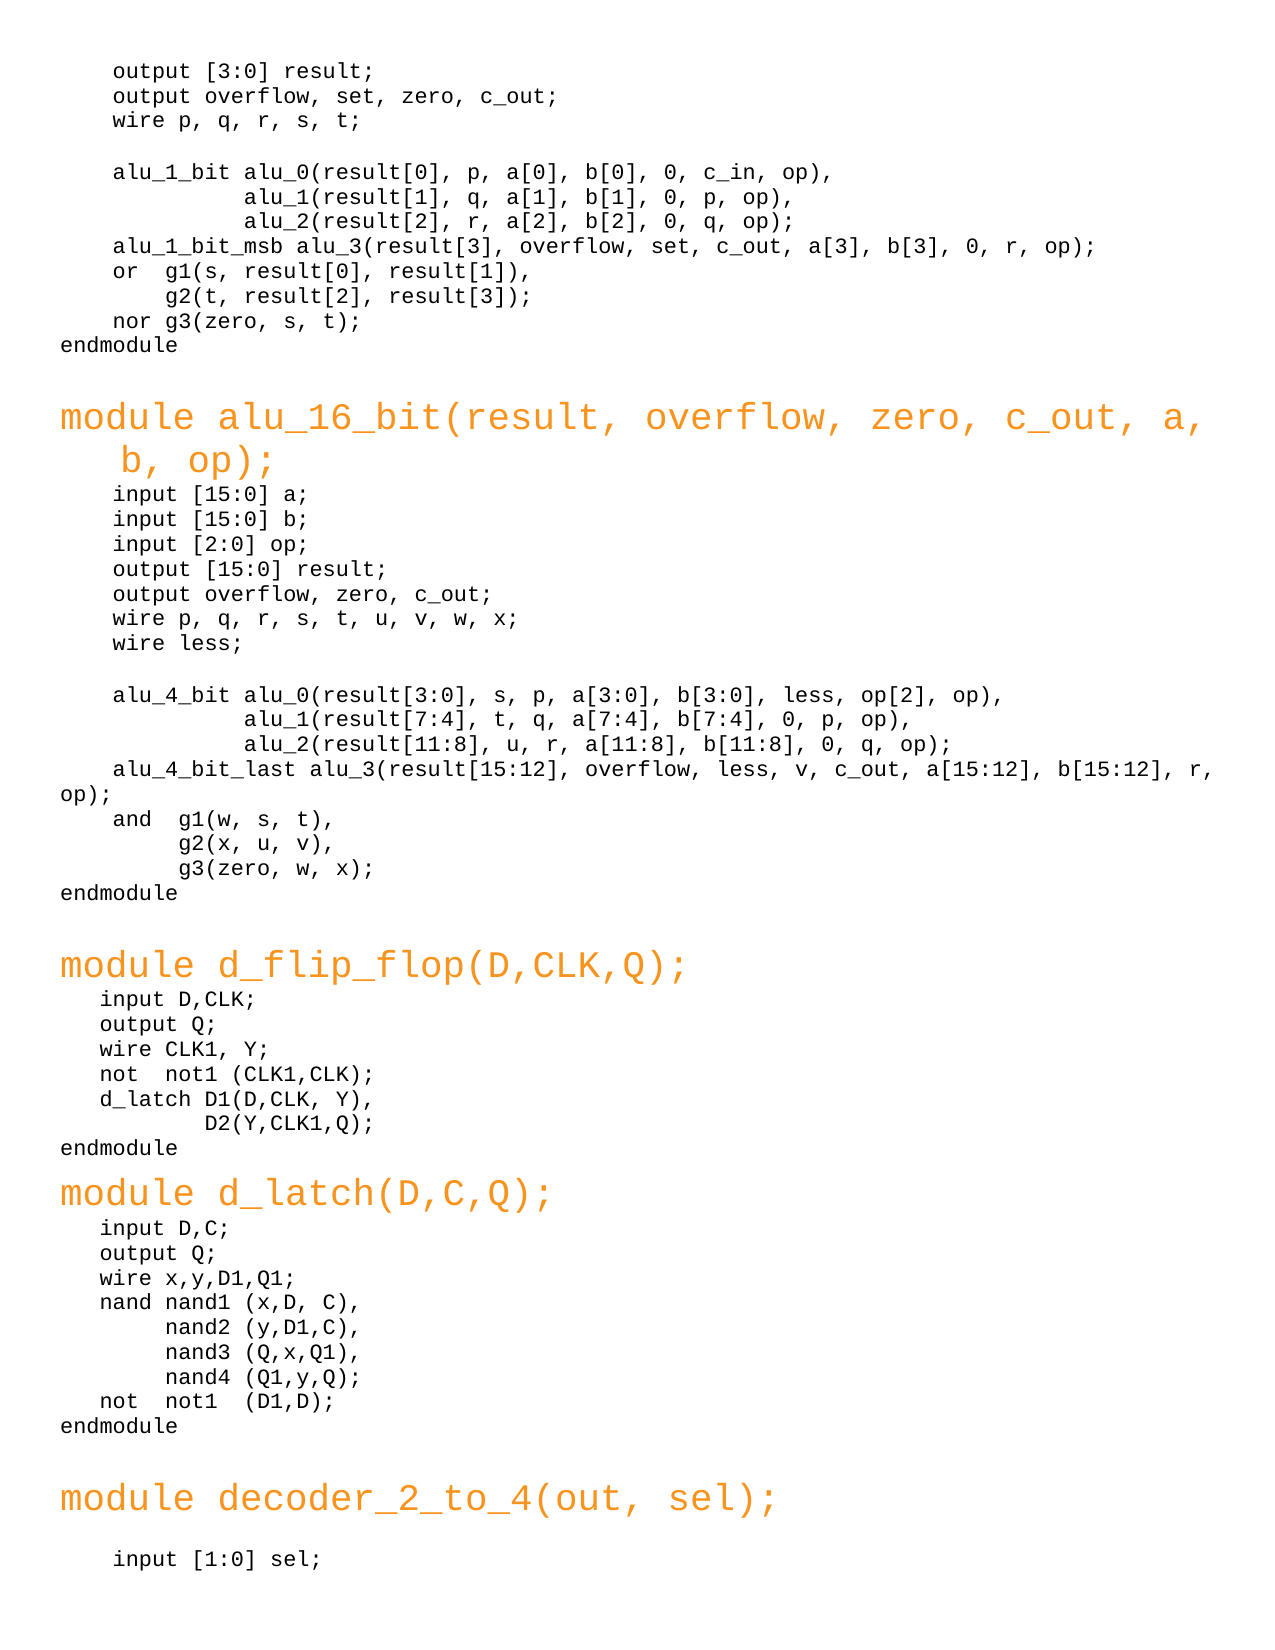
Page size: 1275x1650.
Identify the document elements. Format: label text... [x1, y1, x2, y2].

text not not1 (CLK1,CLK); [60, 1063, 1215, 1088]
text alu_4_bit_last alu_3(result[15:12], overflow, less, v, c_out, a[15:12], b[15:12], r, op); [60, 758, 1215, 808]
text endmodule [60, 334, 1215, 359]
text input D,CLK; [60, 988, 1215, 1013]
text input [15:0] b; [60, 508, 1215, 533]
text input D,C; [60, 1217, 1215, 1242]
text wire p, q, r, s, t, u, v, w, x; [60, 607, 1215, 632]
text endmodule [60, 882, 1215, 907]
subtitle module decoder_2_to_4(out, sel); [60, 1479, 1215, 1522]
text g2(t, result[2], result[3]); [60, 285, 1215, 310]
text input [2:0] op; [60, 533, 1215, 558]
text output Q; [60, 1013, 1215, 1038]
text nand3 (Q,x,Q1), [60, 1341, 1215, 1366]
text alu_4_bit alu_0(result[3:0], s, p, a[3:0], b[3:0], less, op[2], op), [60, 684, 1215, 708]
text wire p, q, r, s, t; [60, 109, 1215, 134]
text nor g3(zero, s, t); [60, 310, 1215, 334]
text alu_2(result[2], r, a[2], b[2], 0, q, op); [60, 211, 1215, 235]
text nand nand1 (x,D, C), [60, 1291, 1215, 1316]
text or g1(s, result[0], result[1]), [60, 260, 1215, 285]
text wire x,y,D1,Q1; [60, 1267, 1215, 1291]
text wire CLK1, Y; [60, 1038, 1215, 1063]
text output overflow, set, zero, c_out; [60, 85, 1215, 109]
text and g1(w, s, t), [60, 808, 1215, 832]
text alu_1(result[7:4], t, q, a[7:4], b[7:4], 0, p, op), [60, 708, 1215, 733]
text alu_1_bit alu_0(result[0], p, a[0], b[0], 0, c_in, op), [60, 161, 1215, 186]
text D2(Y,CLK1,Q); [60, 1112, 1215, 1137]
text nand2 (y,D1,C), [60, 1316, 1215, 1341]
text endmodule [60, 1415, 1215, 1440]
text output [15:0] result; [60, 558, 1215, 583]
text wire less; [60, 632, 1215, 657]
text output overflow, zero, c_out; [60, 583, 1215, 607]
text output [3:0] result; [60, 60, 1215, 85]
text output Q; [60, 1242, 1215, 1267]
text input [15:0] a; [60, 483, 1215, 508]
subtitle module d_flip_flop(D,CLK,Q); [60, 946, 1215, 988]
text endmodule [60, 1137, 1215, 1162]
text nand4 (Q1,y,Q); [60, 1366, 1215, 1391]
text alu_2(result[11:8], u, r, a[11:8], b[11:8], 0, q, op); [60, 733, 1215, 758]
text alu_1_bit_msb alu_3(result[3], overflow, set, c_out, a[3], b[3], 0, r, op); [60, 235, 1215, 260]
text g3(zero, w, x); [60, 857, 1215, 882]
text input [1:0] sel; [60, 1548, 1215, 1573]
subtitle module d_latch(D,C,Q); [60, 1174, 1215, 1217]
text alu_1(result[1], q, a[1], b[1], 0, p, op), [60, 186, 1215, 211]
text not not1 (D1,D); [60, 1391, 1215, 1415]
subtitle module alu_16_bit(result, overflow, zero, c_out, a, b, op); [60, 398, 1215, 483]
text d_latch D1(D,CLK, Y), [60, 1088, 1215, 1112]
text g2(x, u, v), [60, 832, 1215, 857]
